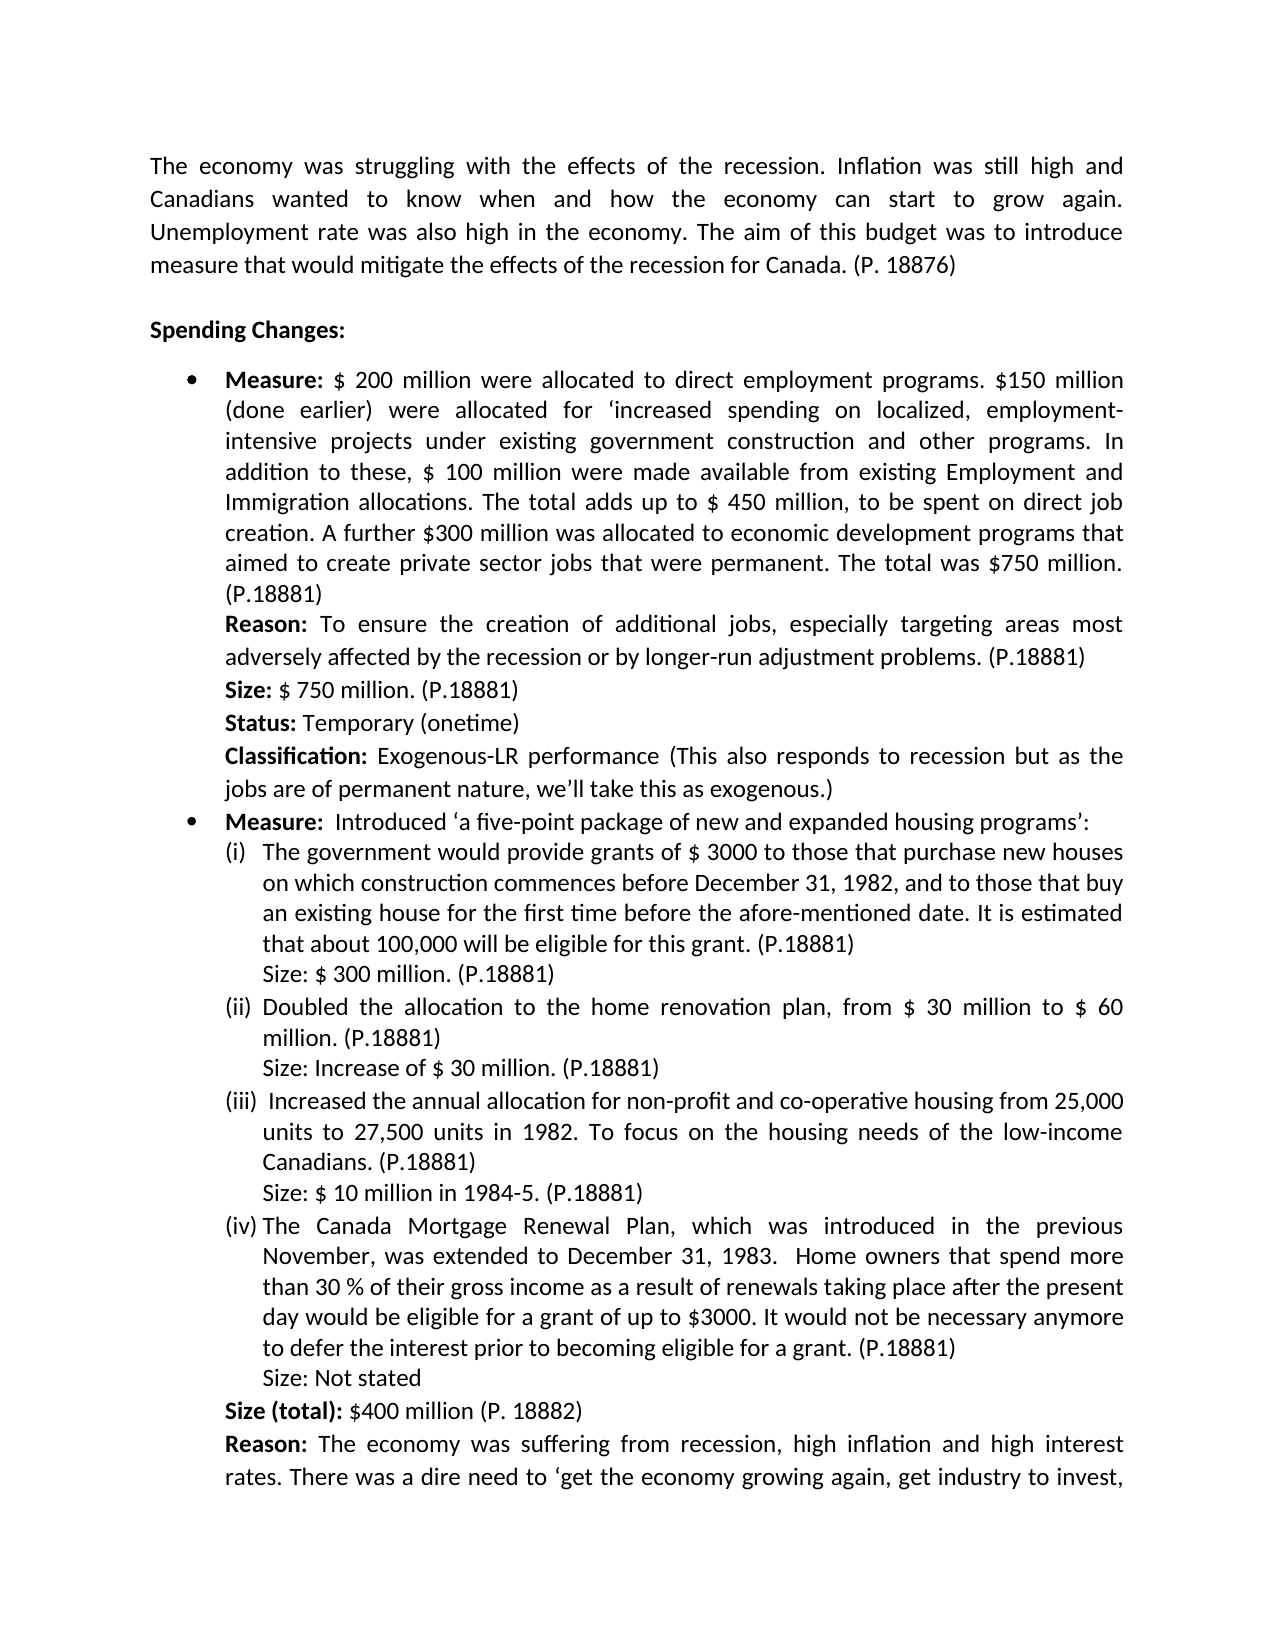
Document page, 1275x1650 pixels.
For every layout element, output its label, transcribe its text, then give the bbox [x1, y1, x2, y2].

text Spending Changes: [150, 314, 1125, 345]
list Classification: Exogenous-LR performance (This also responds to recession but as the jobs are of permanent nature, we’ll take this as exogenous.) [225, 740, 1125, 803]
list Measure: Introduced ‘a five-point package of new and expanded housing programs’: [187, 806, 1125, 836]
list The government would provide grants of $ 3000 to those that purchase new houses on which construction commences before December 31, 1982, and to those that buy an existing house for the first time before the afore-mentioned date. It is estimated that about 100,000 will be eligible for this grant. (P.18881) [225, 836, 1125, 958]
list Reason: To ensure the creation of additional jobs, especially targeting areas most adversely affected by the recession or by longer-run adjustment problems. (P.18881) [225, 608, 1125, 672]
list Size (total): $400 million (P. 18882) [225, 1395, 1125, 1426]
list Size: $ 750 million. (P.18881) [225, 674, 1125, 705]
list The Canada Mortgage Renewal Plan, which was introduced in the previous November, was extended to December 31, 1983. Home owners that spend more than 30 % of their gross income as a result of renewals taking place after the present day would be eligible for a grant of up to $3000. It would not be necessary anymore to defer the interest prior to becoming eligible for a grant. (P.18881) [225, 1210, 1125, 1362]
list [225, 1428, 1125, 1492]
list Size: $ 300 million. (P.18881) [262, 958, 1125, 989]
list Size: $ 10 million in 1984-5. (P.18881) [262, 1177, 1125, 1207]
list Increased the annual allocation for non-profit and co-operative housing from 25,000 units to 27,500 units in 1982. To focus on the housing needs of the low-income Canadians. (P.18881) [225, 1085, 1125, 1177]
text The economy was struggling with the effects of the recession. Inflation was still high and Canadians wanted to know when and how the economy can start to grow again. Unemployment rate was also high in the economy. The aim of this budget was to introduce measure that would mitigate the effects of the recession for Canada. (P. 18876) [150, 150, 1125, 279]
list Size: Increase of $ 30 million. (P.18881) [262, 1052, 1125, 1083]
list Status: Temporary (onetime) [225, 707, 1125, 738]
list Doubled the allocation to the home renovation plan, from $ 30 million to $ 60 million. (P.18881) [225, 991, 1125, 1052]
list Size: Not stated [262, 1362, 1125, 1393]
list Measure: $ 200 million were allocated to direct employment programs. $150 million (done earlier) were allocated for ‘increased spending on localized, employment-intensive projects under existing government construction and other programs. In addition to these, $ 100 million were made available from existing Employment and Immigration allocations. The total adds up to $ 450 million, to be spent on direct job creation. A further $300 million was allocated to economic development programs that aimed to create private sector jobs that were permanent. The total was $750 million. (P.18881) [187, 364, 1125, 608]
